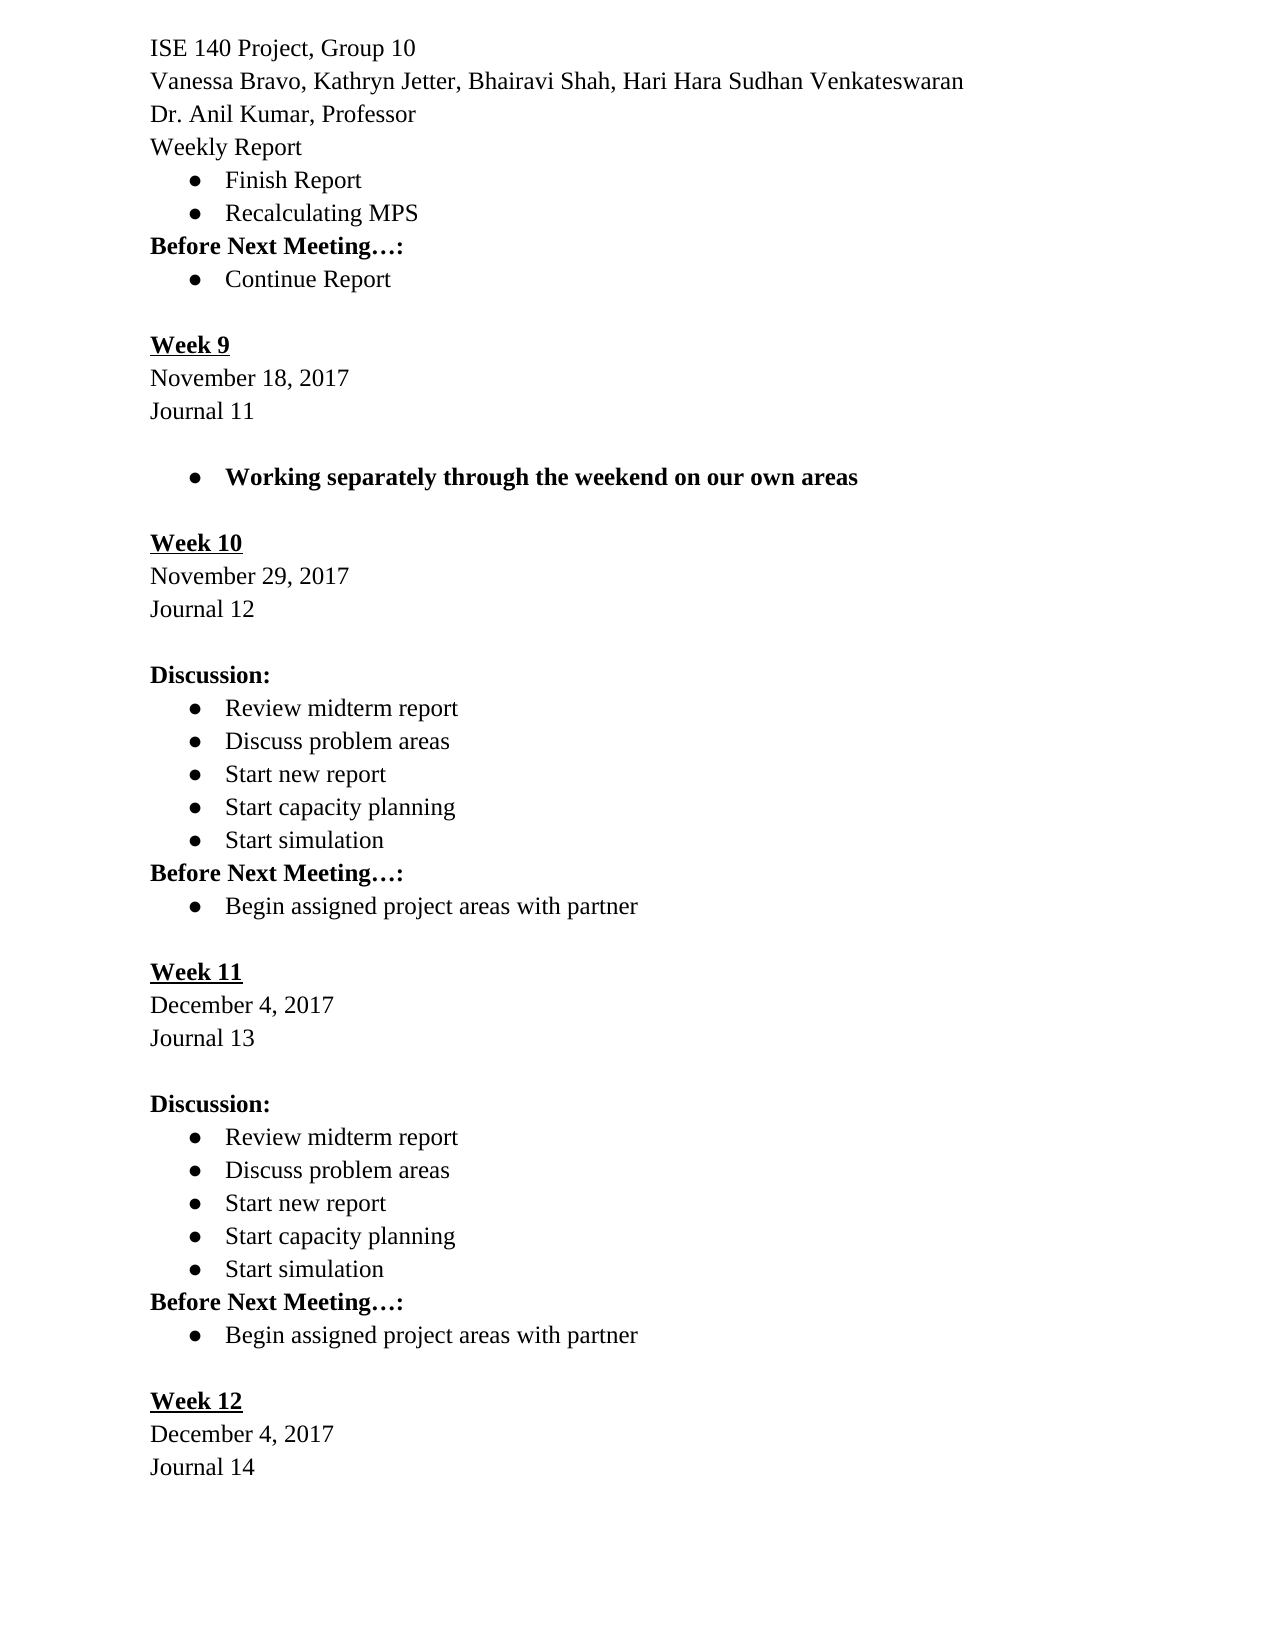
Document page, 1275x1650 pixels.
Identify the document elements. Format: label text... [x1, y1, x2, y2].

text Before Next Meeting…: [150, 858, 1125, 887]
list Continue Report [187, 264, 1125, 292]
text Journal 12 [150, 594, 1125, 623]
text December 4, 2017 [150, 1419, 1125, 1448]
text Before Next Meeting…: [150, 231, 1125, 259]
text Week 11 [150, 957, 1125, 986]
list Start capacity planning [187, 792, 1125, 821]
list Discuss problem areas [187, 1155, 1125, 1184]
list Start new report [187, 1188, 1125, 1217]
text November 29, 2017 [150, 561, 1125, 590]
text Discussion: [150, 660, 1125, 689]
text Discussion: [150, 1089, 1125, 1118]
text November 18, 2017 [150, 363, 1125, 392]
text Journal 11 [150, 396, 1125, 424]
text December 4, 2017 [150, 990, 1125, 1019]
list Finish Report [187, 165, 1125, 193]
list Start simulation [187, 825, 1125, 854]
text Week 10 [150, 528, 1125, 557]
list Start capacity planning [187, 1221, 1125, 1250]
list Review midterm report [187, 1122, 1125, 1151]
list Begin assigned project areas with partner [187, 1320, 1125, 1349]
text Before Next Meeting…: [150, 1287, 1125, 1316]
list Recalculating MPS [187, 198, 1125, 226]
text Week 12 [150, 1386, 1125, 1415]
list Working separately through the weekend on our own areas [187, 462, 1125, 491]
list Review midterm report [187, 693, 1125, 722]
text Journal 13 [150, 1023, 1125, 1052]
text Journal 14 [150, 1452, 1125, 1481]
list Start new report [187, 759, 1125, 788]
text Week 9 [150, 330, 1125, 358]
list Discuss problem areas [187, 726, 1125, 755]
list Begin assigned project areas with partner [187, 891, 1125, 920]
list Start simulation [187, 1254, 1125, 1283]
